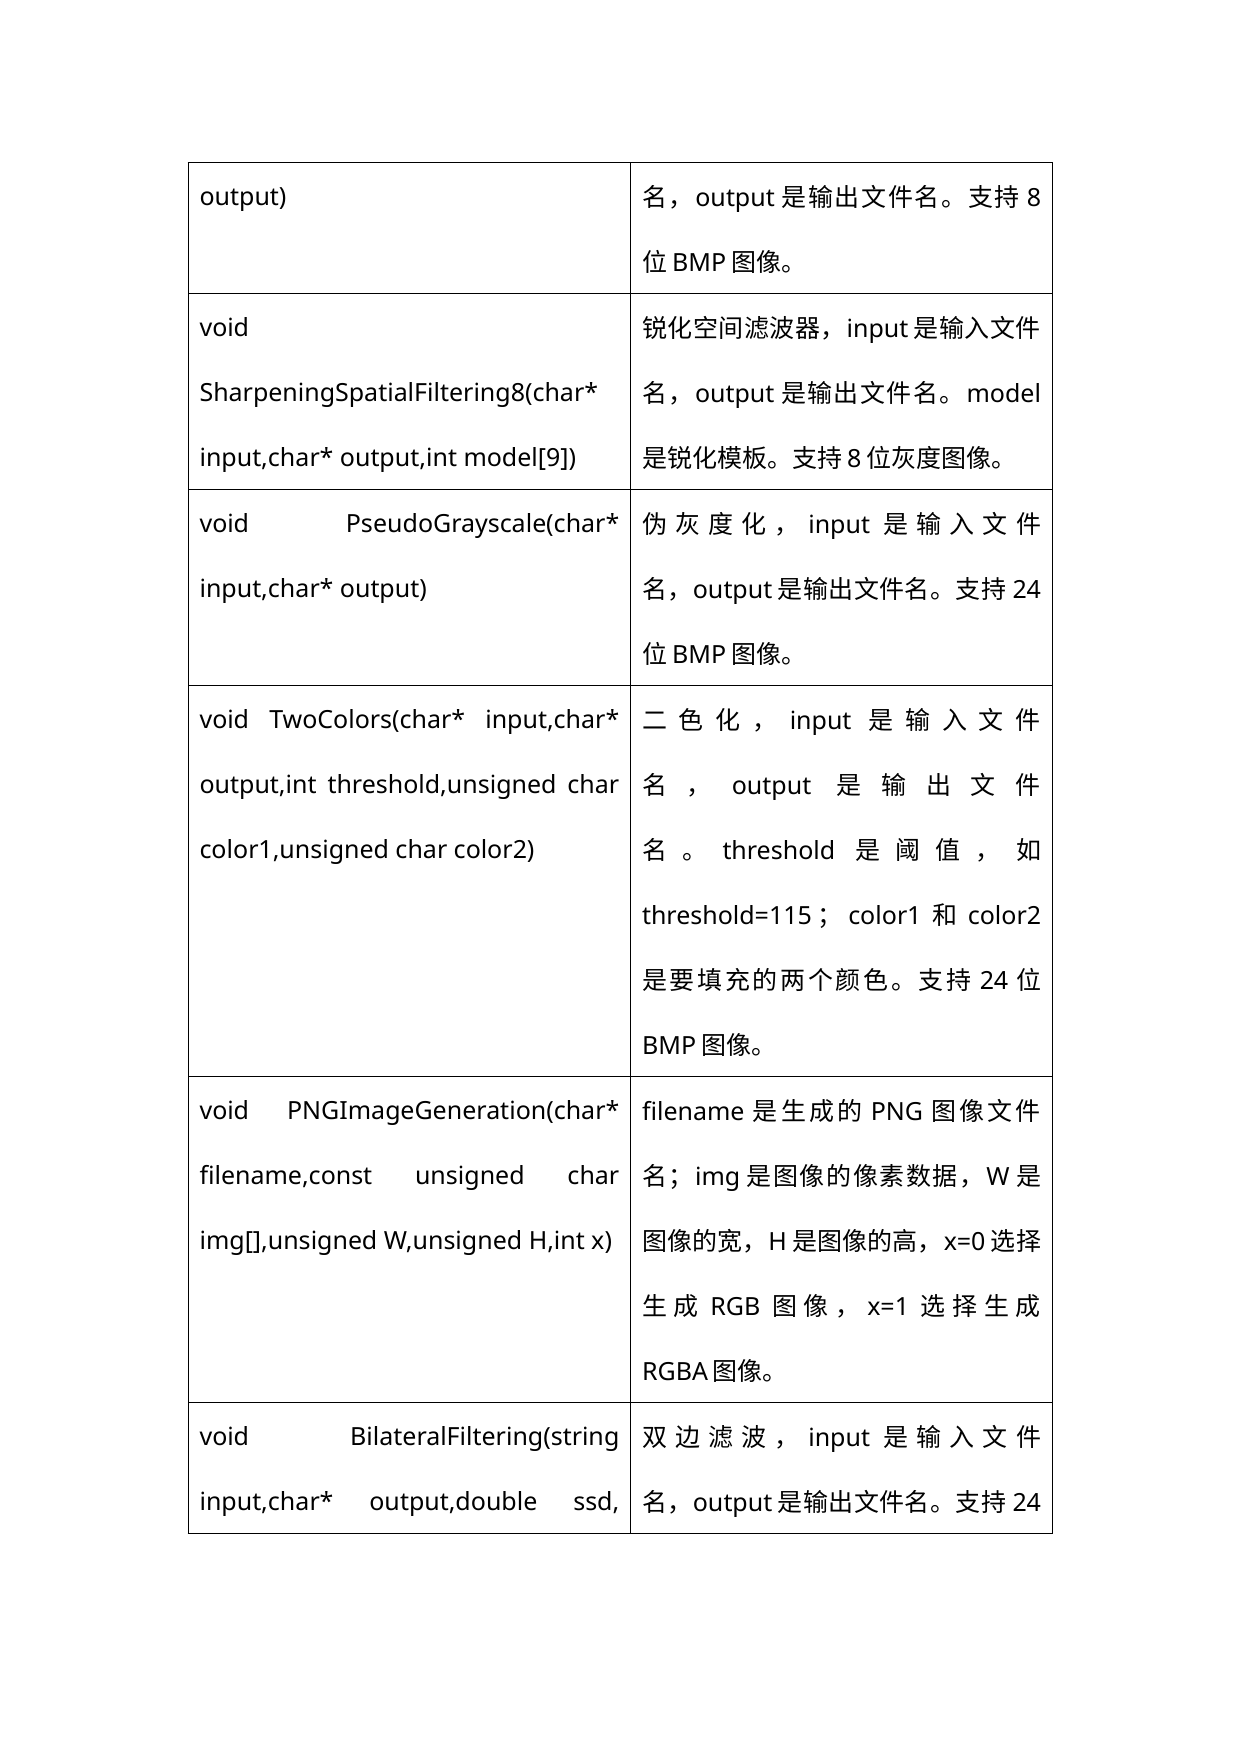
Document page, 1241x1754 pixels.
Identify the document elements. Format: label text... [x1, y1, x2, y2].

table_cell void TwoColors(char* input,char* output,int threshold,unsigned char color1,unsigned char color2) [189, 686, 630, 1076]
table_cell void SharpeningSpatialFiltering8(char* input,char* output,int model[9]) [189, 294, 630, 489]
table_cell filename是生成的PNG图像文件名；img是图像的像素数据，W是图像的宽，H是图像的高，x=0选择生成RGB图像，x=1选择生成RGBA图像。 [631, 1077, 1052, 1402]
table_cell 锐化空间滤波器，input是输入文件名，output是输出文件名。model是锐化模板。支持8位灰度图像。 [631, 294, 1052, 489]
table_cell void PlaneSlicing(char* input,char* output) [189, 163, 630, 293]
table_cell 伪灰度化，input是输入文件名，output是输出文件名。支持24位BMP图像。 [631, 490, 1052, 685]
table_cell void PNGImageGeneration(char* filename,const unsigned char img[],unsigned W,unsigned H,int x) [189, 1077, 630, 1402]
table_cell 平面切片，input是输入文件名，output是输出文件名。支持8位BMP图像。 [631, 163, 1052, 293]
table_cell void BilateralFiltering(string input,char* output,double ssd, double sdid) [189, 1403, 630, 1533]
table_cell 双边滤波，input是输入文件名，output是输出文件名。支持24位BMP图像。ssd和sdid分别是空间域标准差与强度域标准差。 [631, 1403, 1052, 1533]
table_cell void PseudoGrayscale(char* input,char* output) [189, 490, 630, 685]
table_cell 二色化，input是输入文件名，output是输出文件名。threshold是阈值，如threshold=115；color1和color2是要填充的两个颜色。支持24位BMP图像。 [631, 686, 1052, 1076]
